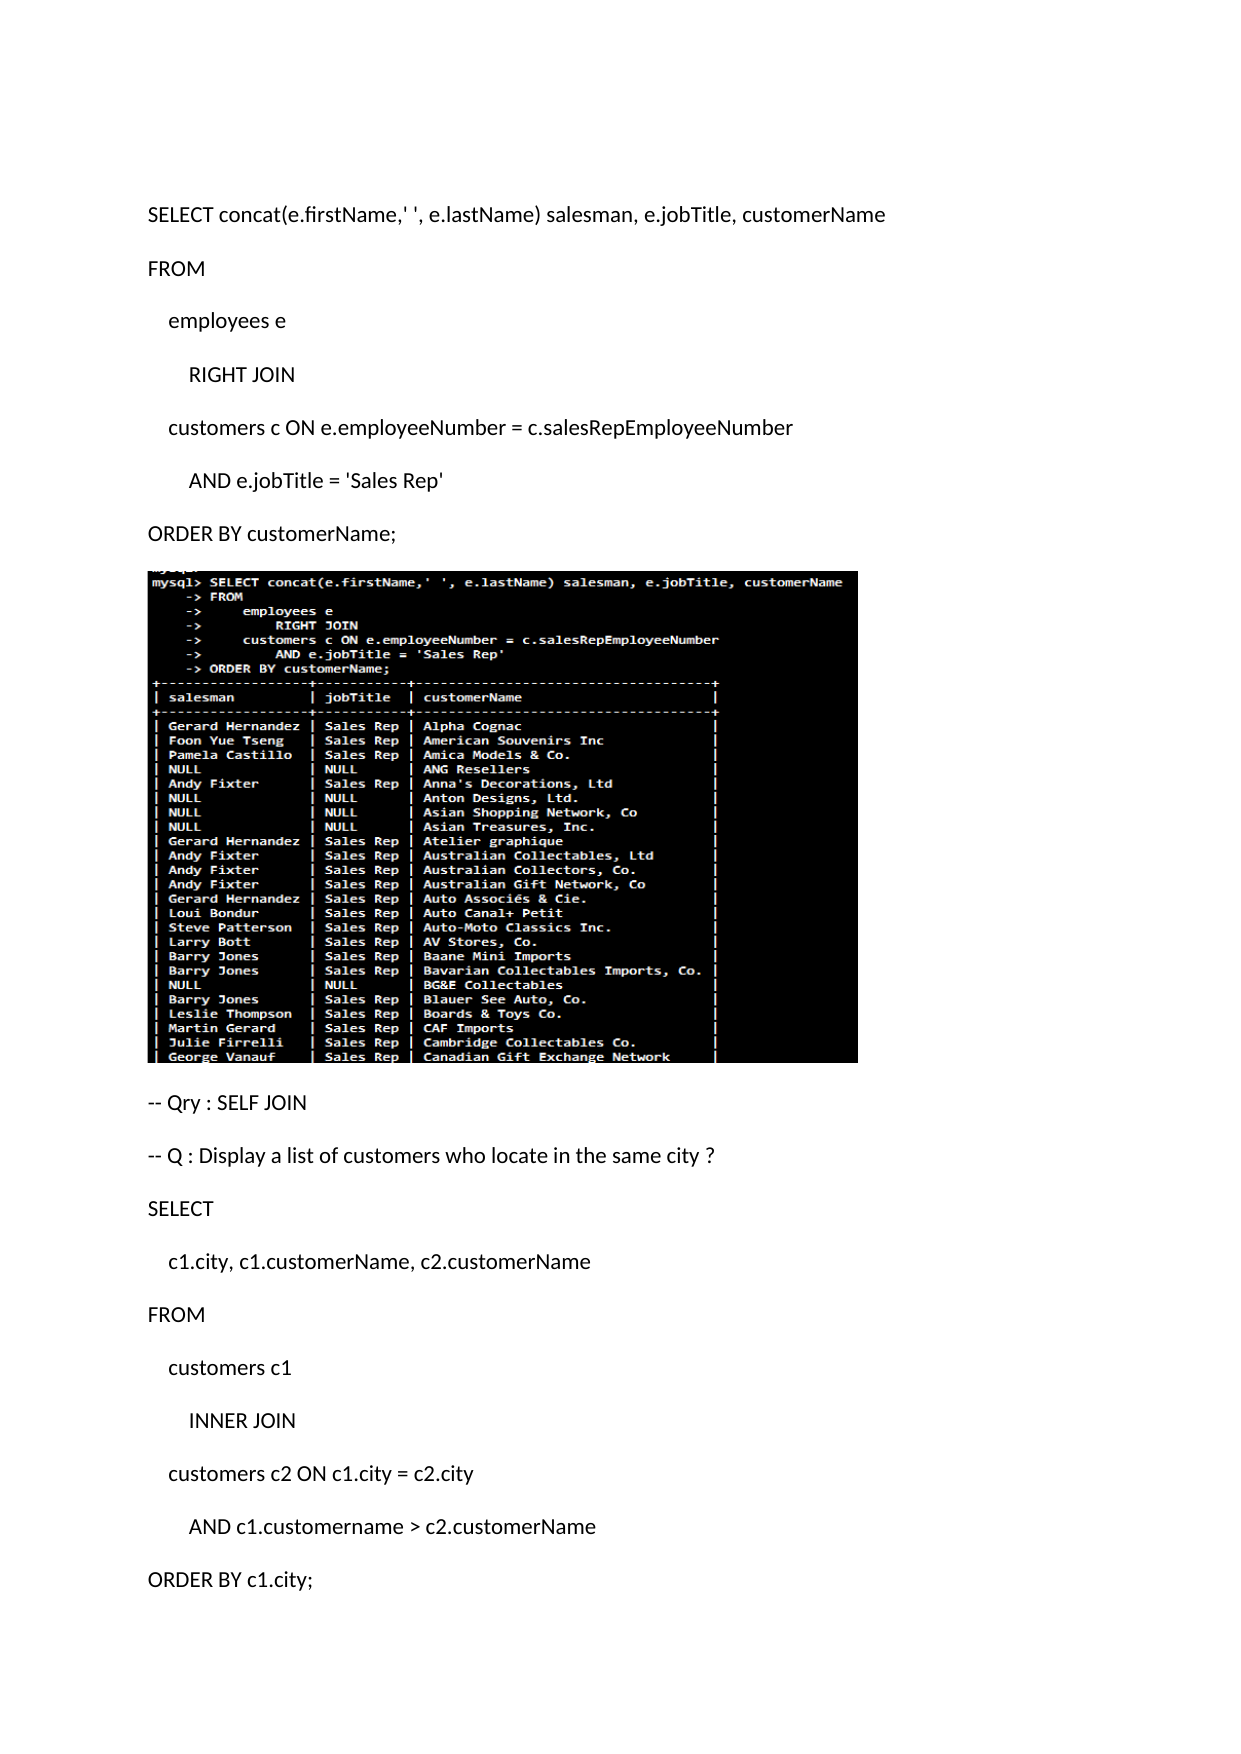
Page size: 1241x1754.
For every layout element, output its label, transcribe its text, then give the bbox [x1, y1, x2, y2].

picture [147, 571, 858, 1063]
text customers c ON e.employeeNumber = c.salesRepEmployeeNumber [148, 413, 1093, 441]
text AND c1.customername > c2.customerName [148, 1512, 1093, 1540]
text RIGHT JOIN [148, 360, 1093, 388]
text customers c2 ON c1.city = c2.city [148, 1459, 1093, 1487]
text -- Qry : SELF JOIN [148, 1088, 1093, 1116]
text ORDER BY customerName; [148, 519, 1093, 547]
text SELECT [148, 1194, 1093, 1222]
text SELECT concat(e.firstName,' ', e.lastName) salesman, e.jobTitle, customerName [148, 201, 1093, 229]
text customers c1 [148, 1353, 1093, 1381]
text ORDER BY c1.city; [148, 1565, 1093, 1593]
text FROM [148, 254, 1093, 282]
text AND e.jobTitle = 'Sales Rep' [148, 466, 1093, 494]
text INNER JOIN [148, 1406, 1093, 1434]
text FROM [148, 1300, 1093, 1328]
text employees e [148, 307, 1093, 335]
text -- Q : Display a list of customers who locate in the same city ? [148, 1141, 1093, 1169]
text c1.city, c1.customerName, c2.customerName [148, 1247, 1093, 1275]
